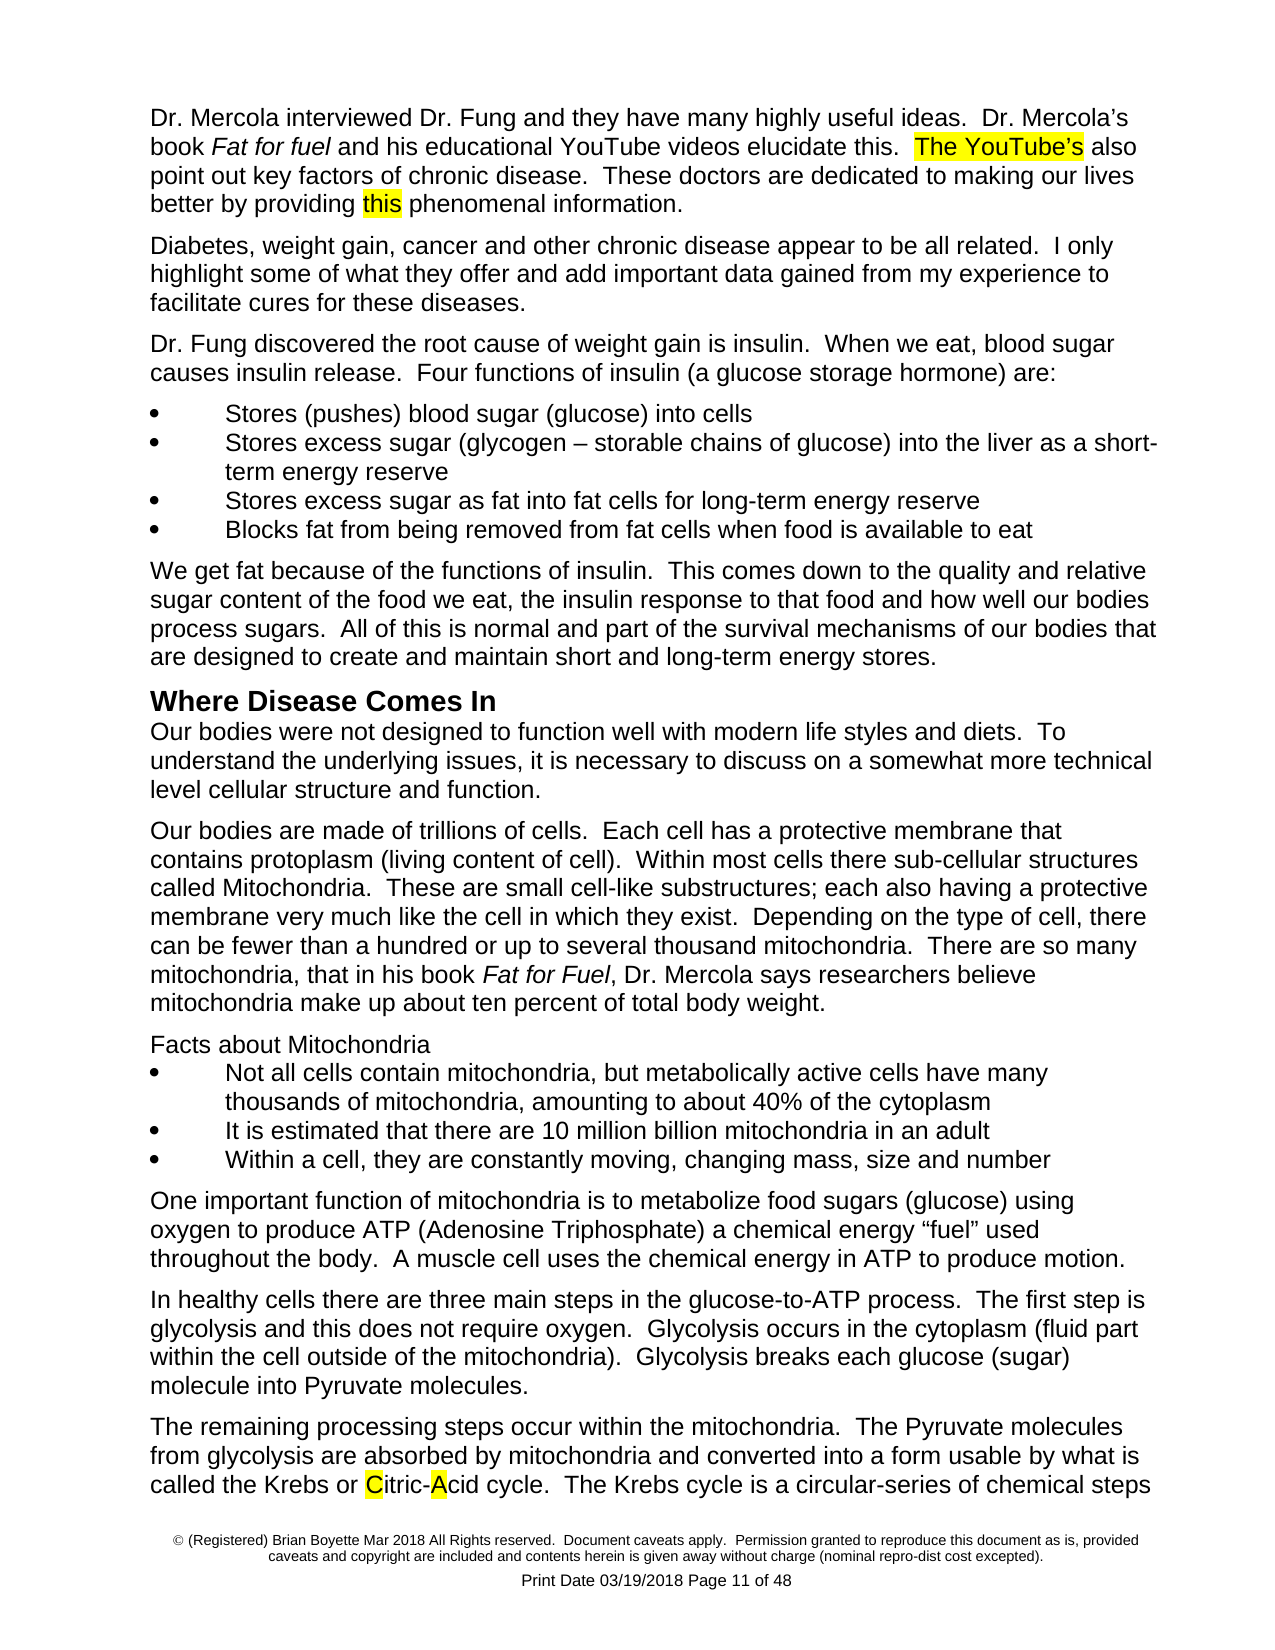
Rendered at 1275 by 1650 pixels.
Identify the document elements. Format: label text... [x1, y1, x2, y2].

list Blocks fat from being removed from fat cells when food is available to eat [150, 515, 1162, 543]
text Our bodies were not designed to function well with modern life styles and diets. To understand the underlying issues, it is necessary to discuss on a somewhat more technical level cellular structure and function. [150, 717, 1162, 803]
list Within a cell, they are constantly moving, changing mass, size and number [150, 1145, 1162, 1174]
text One important function of mitochondria is to metabolize food sugars (glucose) using oxygen to produce ATP (Adenosine Triphosphate) a chemical energy “fuel” used throughout the body. A muscle cell uses the chemical energy in ATP to produce motion. [150, 1186, 1162, 1272]
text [150, 1412, 1162, 1499]
text We get fat because of the functions of insulin. This comes down to the quality and relative sugar content of the food we eat, the insulin response to that food and how well our bodies process sugars. All of this is normal and part of the survival mechanisms of our bodies that are designed to create and maintain short and long-term energy stores. [150, 556, 1162, 671]
list Stores excess sugar as fat into fat cells for long-term energy reserve [150, 486, 1162, 515]
list Stores excess sugar (glycogen – storable chains of glucose) into the liver as a short-term energy reserve [150, 428, 1162, 486]
subtitle Where Disease Comes In [150, 683, 1162, 717]
text Dr. Fung discovered the root cause of weight gain is insulin. When we eat, blood sugar causes insulin release. Four functions of insulin (a glucose storage hormone) are: [150, 329, 1162, 387]
text Dr. Mercola interviewed Dr. Fung and they have many highly useful ideas. Dr. Mercola’s book Fat for fuel and his educational YouTube videos elucidate this. The YouTube’s also point out key factors of chronic disease. These doctors are dedicated to making our lives better by providing this phenomenal information. [150, 103, 1162, 218]
text Facts about Mitochondria [150, 1029, 1162, 1058]
list It is estimated that there are 10 million billion mitochondria in an adult [150, 1116, 1162, 1145]
list Stores (pushes) blood sugar (glucose) into cells [150, 399, 1162, 428]
list Not all cells contain mitochondria, but metabolically active cells have many thousands of mitochondria, amounting to about 40% of the cytoplasm [150, 1058, 1162, 1116]
text Diabetes, weight gain, cancer and other chronic disease appear to be all related. I only highlight some of what they offer and add important data gained from my experience to facilitate cures for these diseases. [150, 231, 1162, 317]
text In healthy cells there are three main steps in the glucose-to-ATP process. The first step is glycolysis and this does not require oxygen. Glycolysis occurs in the cytoplasm (fluid part within the cell outside of the mitochondria). Glycolysis breaks each glucose (sugar) molecule into Pyruvate molecules. [150, 1285, 1162, 1400]
text Our bodies are made of trillions of cells. Each cell has a protective membrane that contains protoplasm (living content of cell). Within most cells there sub-cellular structures called Mitochondria. These are small cell-like substructures; each also having a protective membrane very much like the cell in which they exist. Depending on the type of cell, there can be fewer than a hundred or up to several thousand mitochondria. There are so many mitochondria, that in his book Fat for Fuel, Dr. Mercola says researchers believe mitochondria make up about ten percent of total body weight. [150, 816, 1162, 1017]
